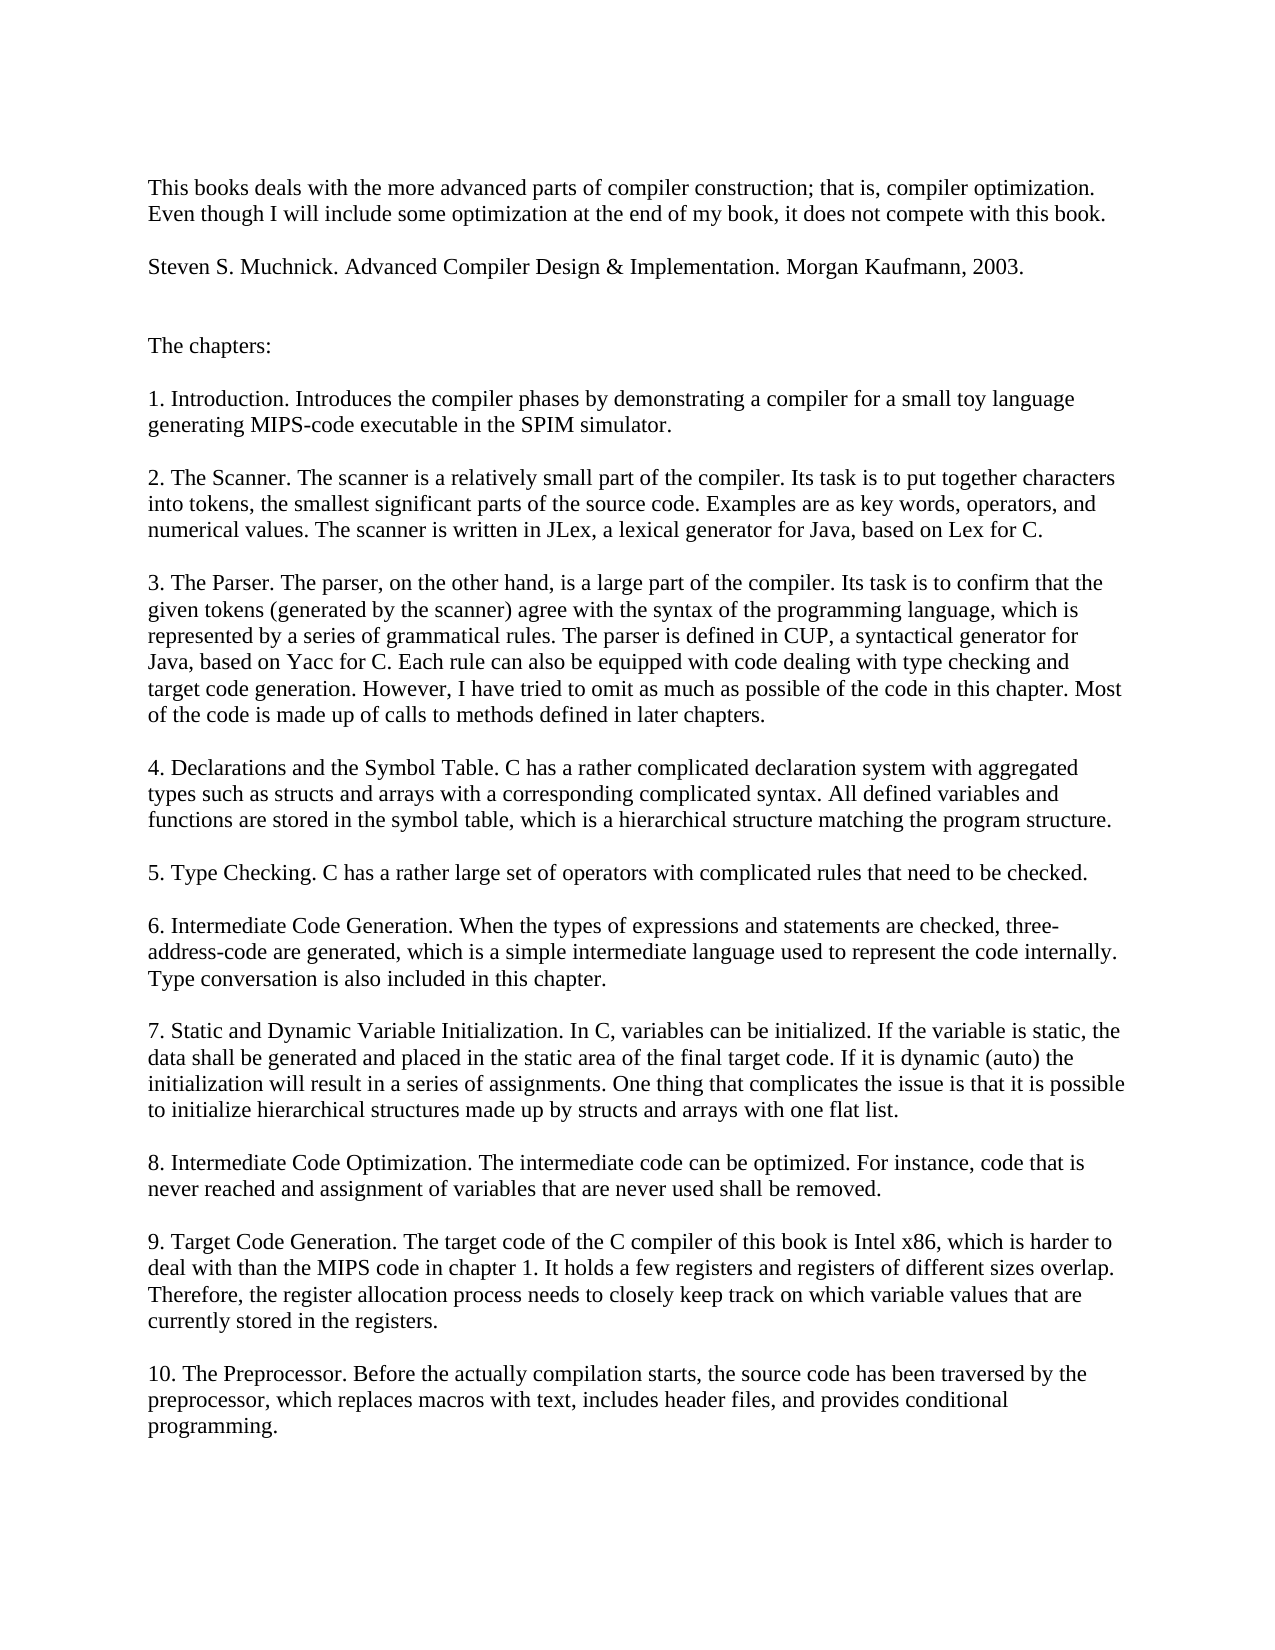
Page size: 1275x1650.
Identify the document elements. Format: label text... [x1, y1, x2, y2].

text 10. The Preprocessor. Before the actually compilation starts, the source code has been traversed by the preprocessor, which replaces macros with text, includes header files, and provides conditional programming. [148, 1360, 1127, 1439]
text 6. Intermediate Code Generation. When the types of expressions and statements are checked, three-address-code are generated, which is a simple intermediate language used to represent the code internally. Type conversation is also included in this chapter. [148, 912, 1127, 991]
text The chapters: [148, 332, 1127, 358]
text 5. Type Checking. C has a rather large set of operators with complicated rules that need to be checked. [148, 859, 1127, 886]
text 9. Target Code Generation. The target code of the C compiler of this book is Intel x86, which is harder to deal with than the MIPS code in chapter 1. It holds a few registers and registers of different sizes overlap. Therefore, the register allocation process needs to closely keep track on which variable values that are currently stored in the registers. [148, 1228, 1127, 1333]
text 4. Declarations and the Symbol Table. C has a rather complicated declaration system with aggregated types such as structs and arrays with a corresponding complicated syntax. All defined variables and functions are stored in the symbol table, which is a hierarchical structure matching the program structure. [148, 754, 1127, 833]
text 8. Intermediate Code Optimization. The intermediate code can be optimized. For instance, code that is never reached and assignment of variables that are never used shall be removed. [148, 1149, 1127, 1202]
text 2. The Scanner. The scanner is a relatively small part of the compiler. Its task is to put together characters into tokens, the smallest significant parts of the source code. Examples are as key words, operators, and numerical values. The scanner is written in JLex, a lexical generator for Java, based on Lex for C. [148, 464, 1127, 543]
text Steven S. Muchnick. Advanced Compiler Design & Implementation. Morgan Kaufmann, 2003. [148, 253, 1127, 279]
text This books deals with the more advanced parts of compiler construction; that is, compiler optimization. Even though I will include some optimization at the end of my book, it does not compete with this book. [148, 174, 1127, 227]
text 1. Introduction. Introduces the compiler phases by demonstrating a compiler for a small toy language generating MIPS-code executable in the SPIM simulator. [148, 385, 1127, 437]
text 3. The Parser. The parser, on the other hand, is a large part of the compiler. Its task is to confirm that the given tokens (generated by the scanner) agree with the syntax of the programming language, which is represented by a series of grammatical rules. The parser is defined in CUP, a syntactical generator for Java, based on Yacc for C. Each rule can also be equipped with code dealing with type checking and target code generation. However, I have tried to omit as much as possible of the code in this chapter. Most of the code is made up of calls to methods defined in later chapters. [148, 569, 1127, 727]
text 7. Static and Dynamic Variable Initialization. In C, variables can be initialized. If the variable is static, the data shall be generated and placed in the static area of the final target code. If it is dynamic (auto) the initialization will result in a series of assignments. One thing that complicates the issue is that it is possible to initialize hierarchical structures made up by structs and arrays with one flat list. [148, 1017, 1127, 1123]
